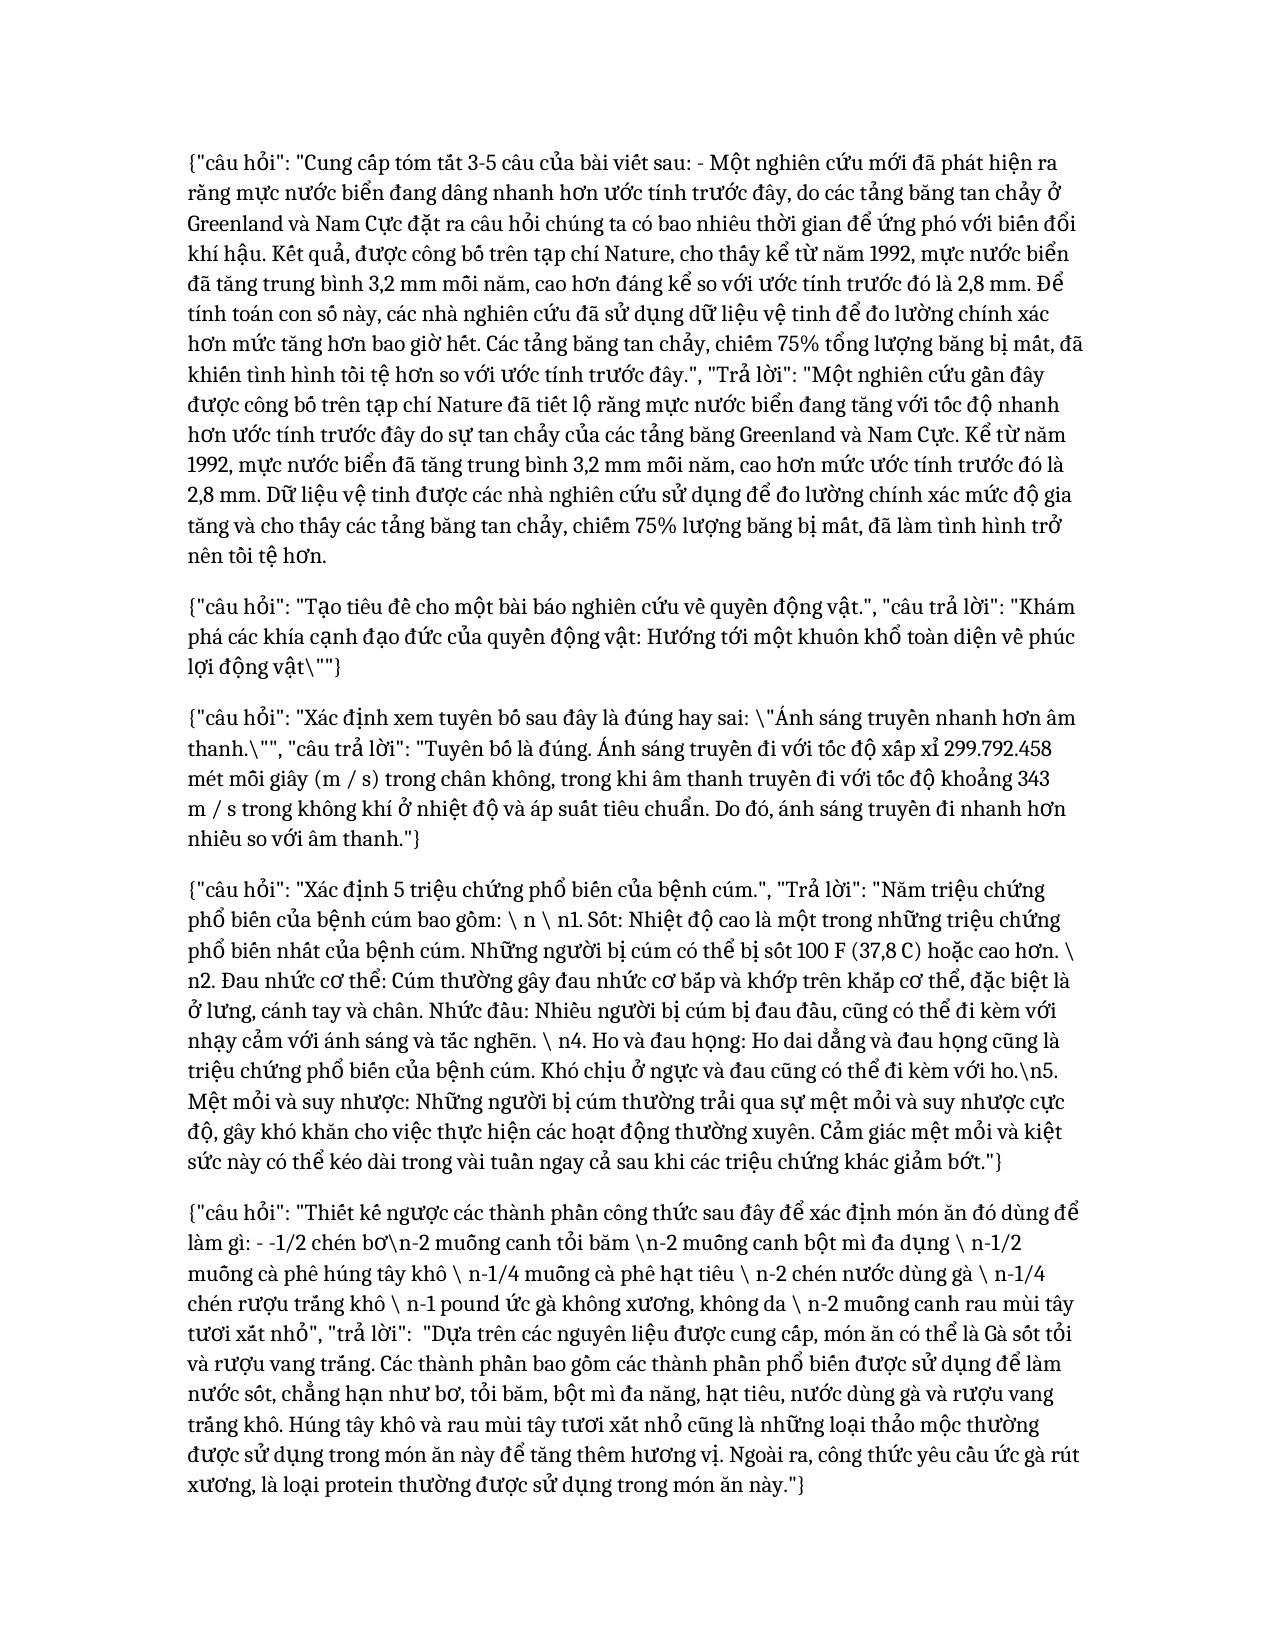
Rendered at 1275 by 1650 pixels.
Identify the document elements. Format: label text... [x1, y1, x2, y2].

text {"câu hỏi": "Thiết kế ngược các thành phần công thức sau đây để xác định món ăn đó dùng để làm gì: - -1/2 chén bơ\n-2 muỗng canh tỏi băm \n-2 muỗng canh bột mì đa dụng \ n-1/2 muỗng cà phê húng tây khô \ n-1/4 muỗng cà phê hạt tiêu \ n-2 chén nước dùng gà \ n-1/4 chén rượu trắng khô \ n-1 pound ức gà không xương, không da \ n-2 muỗng canh rau mùi tây tươi xắt nhỏ", "trả lời": "Dựa trên các nguyên liệu được cung cấp, món ăn có thể là Gà sốt tỏi và rượu vang trắng. Các thành phần bao gồm các thành phần phổ biến được sử dụng để làm nước sốt, chẳng hạn như bơ, tỏi băm, bột mì đa năng, hạt tiêu, nước dùng gà và rượu vang trắng khô. Húng tây khô và rau mùi tây tươi xắt nhỏ cũng là những loại thảo mộc thường được sử dụng trong món ăn này để tăng thêm hương vị. Ngoài ra, công thức yêu cầu ức gà rút xương, là loại protein thường được sử dụng trong món ăn này."} [187, 1200, 1087, 1498]
text {"câu hỏi": "Cung cấp tóm tắt 3-5 câu của bài viết sau: - Một nghiên cứu mới đã phát hiện ra rằng mực nước biển đang dâng nhanh hơn ước tính trước đây, do các tảng băng tan chảy ở Greenland và Nam Cực đặt ra câu hỏi chúng ta có bao nhiêu thời gian để ứng phó với biến đổi khí hậu. Kết quả, được công bố trên tạp chí Nature, cho thấy kể từ năm 1992, mực nước biển đã tăng trung bình 3,2 mm mỗi năm, cao hơn đáng kể so với ước tính trước đó là 2,8 mm. Để tính toán con số này, các nhà nghiên cứu đã sử dụng dữ liệu vệ tinh để đo lường chính xác hơn mức tăng hơn bao giờ hết. Các tảng băng tan chảy, chiếm 75% tổng lượng băng bị mất, đã khiến tình hình tồi tệ hơn so với ước tính trước đây.", "Trả lời": "Một nghiên cứu gần đây được công bố trên tạp chí Nature đã tiết lộ rằng mực nước biển đang tăng với tốc độ nhanh hơn ước tính trước đây do sự tan chảy của các tảng băng Greenland và Nam Cực. Kể từ năm 1992, mực nước biển đã tăng trung bình 3,2 mm mỗi năm, cao hơn mức ước tính trước đó là 2,8 mm. Dữ liệu vệ tinh được các nhà nghiên cứu sử dụng để đo lường chính xác mức độ gia tăng và cho thấy các tảng băng tan chảy, chiếm 75% lượng băng bị mất, đã làm tình hình trở nên tồi tệ hơn. [187, 150, 1087, 569]
text {"câu hỏi": "Tạo tiêu đề cho một bài báo nghiên cứu về quyền động vật.", "câu trả lời": "Khám phá các khía cạnh đạo đức của quyền động vật: Hướng tới một khuôn khổ toàn diện về phúc lợi động vật\""} [187, 594, 1087, 681]
text {"câu hỏi": "Xác định 5 triệu chứng phổ biến của bệnh cúm.", "Trả lời": "Năm triệu chứng phổ biến của bệnh cúm bao gồm: \ n \ n1. Sốt: Nhiệt độ cao là một trong những triệu chứng phổ biến nhất của bệnh cúm. Những người bị cúm có thể bị sốt 100 F (37,8 C) hoặc cao hơn. \ n2. Đau nhức cơ thể: Cúm thường gây đau nhức cơ bắp và khớp trên khắp cơ thể, đặc biệt là ở lưng, cánh tay và chân. Nhức đầu: Nhiều người bị cúm bị đau đầu, cũng có thể đi kèm với nhạy cảm với ánh sáng và tắc nghẽn. \ n4. Ho và đau họng: Ho dai dẳng và đau họng cũng là triệu chứng phổ biến của bệnh cúm. Khó chịu ở ngực và đau cũng có thể đi kèm với ho.\n5. Mệt mỏi và suy nhược: Những người bị cúm thường trải qua sự mệt mỏi và suy nhược cực độ, gây khó khăn cho việc thực hiện các hoạt động thường xuyên. Cảm giác mệt mỏi và kiệt sức này có thể kéo dài trong vài tuần ngay cả sau khi các triệu chứng khác giảm bớt."} [187, 877, 1087, 1175]
text {"câu hỏi": "Xác định xem tuyên bố sau đây là đúng hay sai: \"Ánh sáng truyền nhanh hơn âm thanh.\"", "câu trả lời": "Tuyên bố là đúng. Ánh sáng truyền đi với tốc độ xấp xỉ 299.792.458 mét mỗi giây (m / s) trong chân không, trong khi âm thanh truyền đi với tốc độ khoảng 343 m / s trong không khí ở nhiệt độ và áp suất tiêu chuẩn. Do đó, ánh sáng truyền đi nhanh hơn nhiều so với âm thanh."} [187, 705, 1087, 852]
